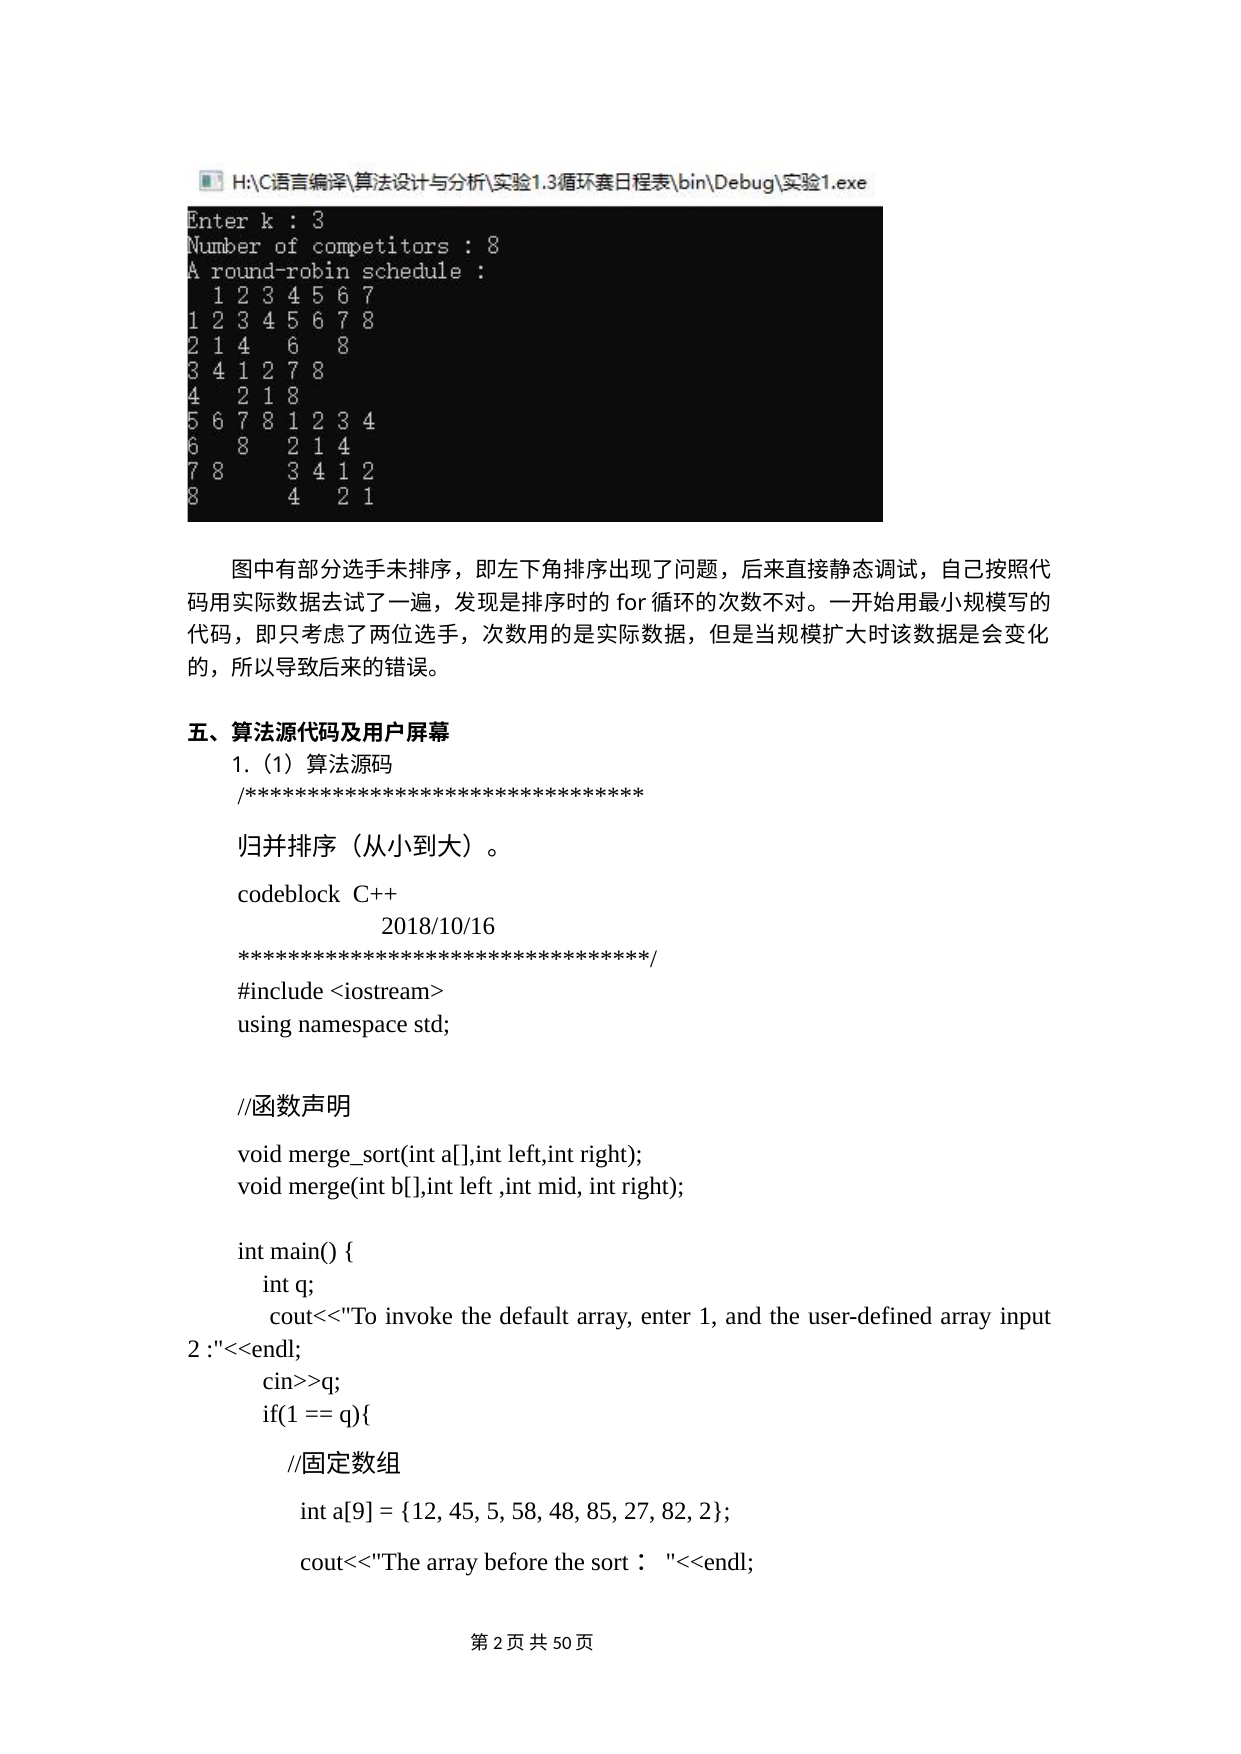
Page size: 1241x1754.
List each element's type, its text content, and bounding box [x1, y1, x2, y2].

text //固定数组 [187, 1429, 1053, 1494]
text int main() { [187, 1234, 1053, 1267]
text codeblock C++ [187, 877, 1053, 909]
text void merge_sort(int a[],int left,int right); [187, 1137, 1053, 1169]
text cout<<"To invoke the default array, enter 1, and the user-defined array input 2 :"<<endl; [187, 1299, 1053, 1364]
list 图中有部分选手未排序，即左下角排序出现了问题，后来直接静态调试，自己按照代码用实际数据去试了一遍，发现是排序时的for循环的次数不对。一开始用最小规模写的代码，即只考虑了两位选手，次数用的是实际数据，但是当规模扩大时该数据是会变化的，所以导致后来的错误。 [187, 552, 1053, 682]
text void merge(int b[],int left ,int mid, int right); [187, 1169, 1053, 1202]
text *********************************/ [187, 942, 1053, 974]
text using namespace std; [187, 1007, 1053, 1039]
picture [187, 162, 883, 522]
text #include <iostream> [187, 974, 1053, 1007]
text if(1 == q){ [187, 1397, 1053, 1429]
text /******************************** [187, 779, 1053, 812]
text int q; [187, 1267, 1053, 1299]
text 1.（1）算法源码 [187, 747, 1053, 779]
text cin>>q; [187, 1364, 1053, 1397]
text cout<<"The array before the sort ： "<<endl; [187, 1527, 1053, 1592]
text 2018/10/16 [187, 909, 1053, 942]
text int a[9] = {12, 45, 5, 58, 48, 85, 27, 82, 2}; [187, 1494, 1053, 1527]
text 归并排序（从小到大）。 [187, 812, 1053, 877]
text //函数声明 [187, 1072, 1053, 1137]
text 五、算法源代码及用户屏幕 [187, 714, 1053, 747]
